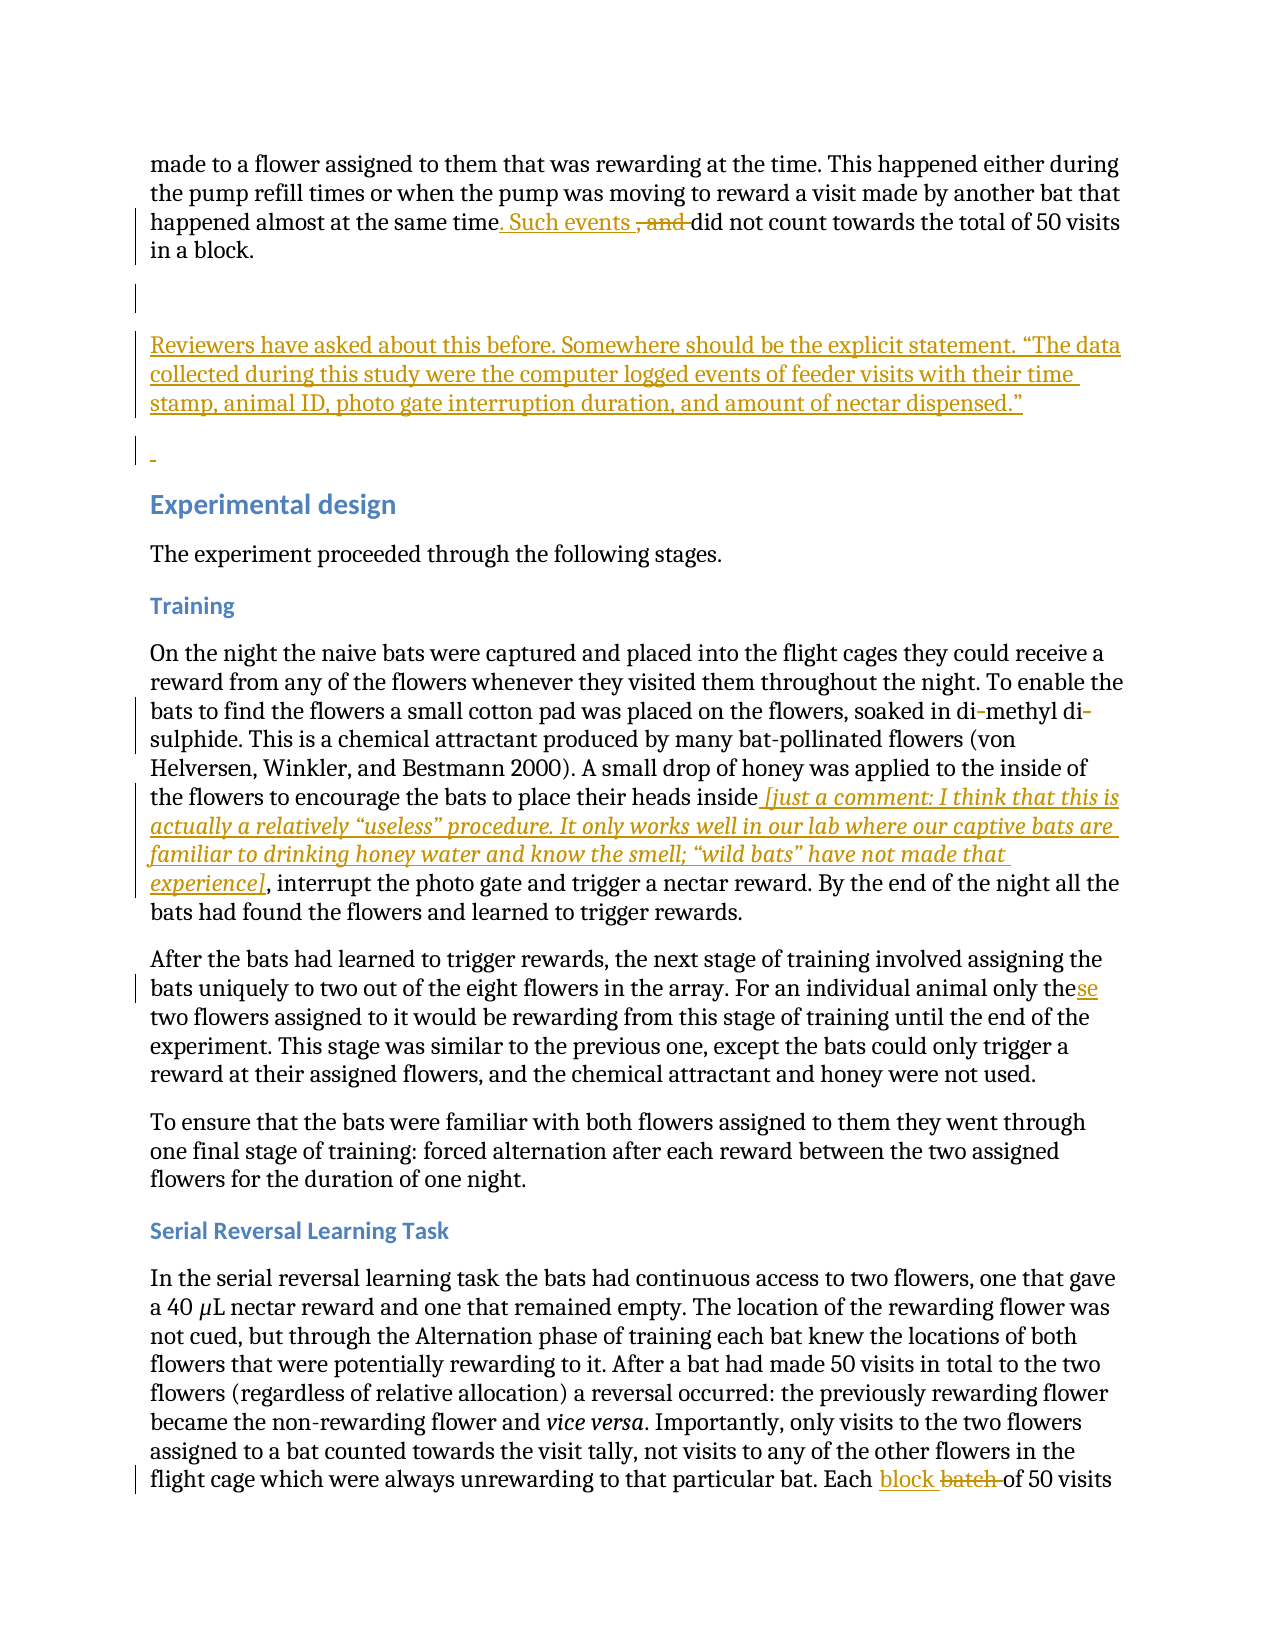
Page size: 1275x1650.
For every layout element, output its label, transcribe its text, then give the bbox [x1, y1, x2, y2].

text To ensure that the bats were familiar with both flowers assigned to them they went through one final stage of training: forced alternation after each reward between the two assigned flowers for the duration of one night. [150, 1108, 1125, 1194]
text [150, 150, 1125, 265]
text The experiment proceeded through the following stages. [150, 540, 1125, 569]
text On the night the naive bats were captured and placed into the flight cages they could receive a reward from any of the flowers whenever they visited them throughout the night. To enable the bats to find the flowers a small cotton pad was placed on the flowers, soaked in dimethyl disulphide. This is a chemical attractant produced by many bat-pollinated flowers (von Helversen, Winkler, and Bestmann 2000). A small drop of honey was applied to the inside of the flowers to encourage the bats to place their heads inside, interrupt the photo gate and trigger a nectar reward. By the end of the night all the bats had found the flowers and learned to trigger rewards. [150, 639, 1125, 927]
subtitle Serial Reversal Learning Task [150, 1215, 1125, 1245]
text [150, 1264, 1125, 1494]
text After the bats had learned to trigger rewards, the next stage of training involved assigning the bats uniquely to two out of the eight flowers in the array. For an individual animal only the two flowers assigned to it would be rewarding from this stage of training until the end of the experiment. This stage was similar to the previous one, except the bats could only trigger a reward at their assigned flowers, and the chemical attractant and honey were not used. [150, 945, 1125, 1089]
subtitle Experimental design [150, 486, 1125, 521]
subtitle Training [150, 590, 1125, 620]
